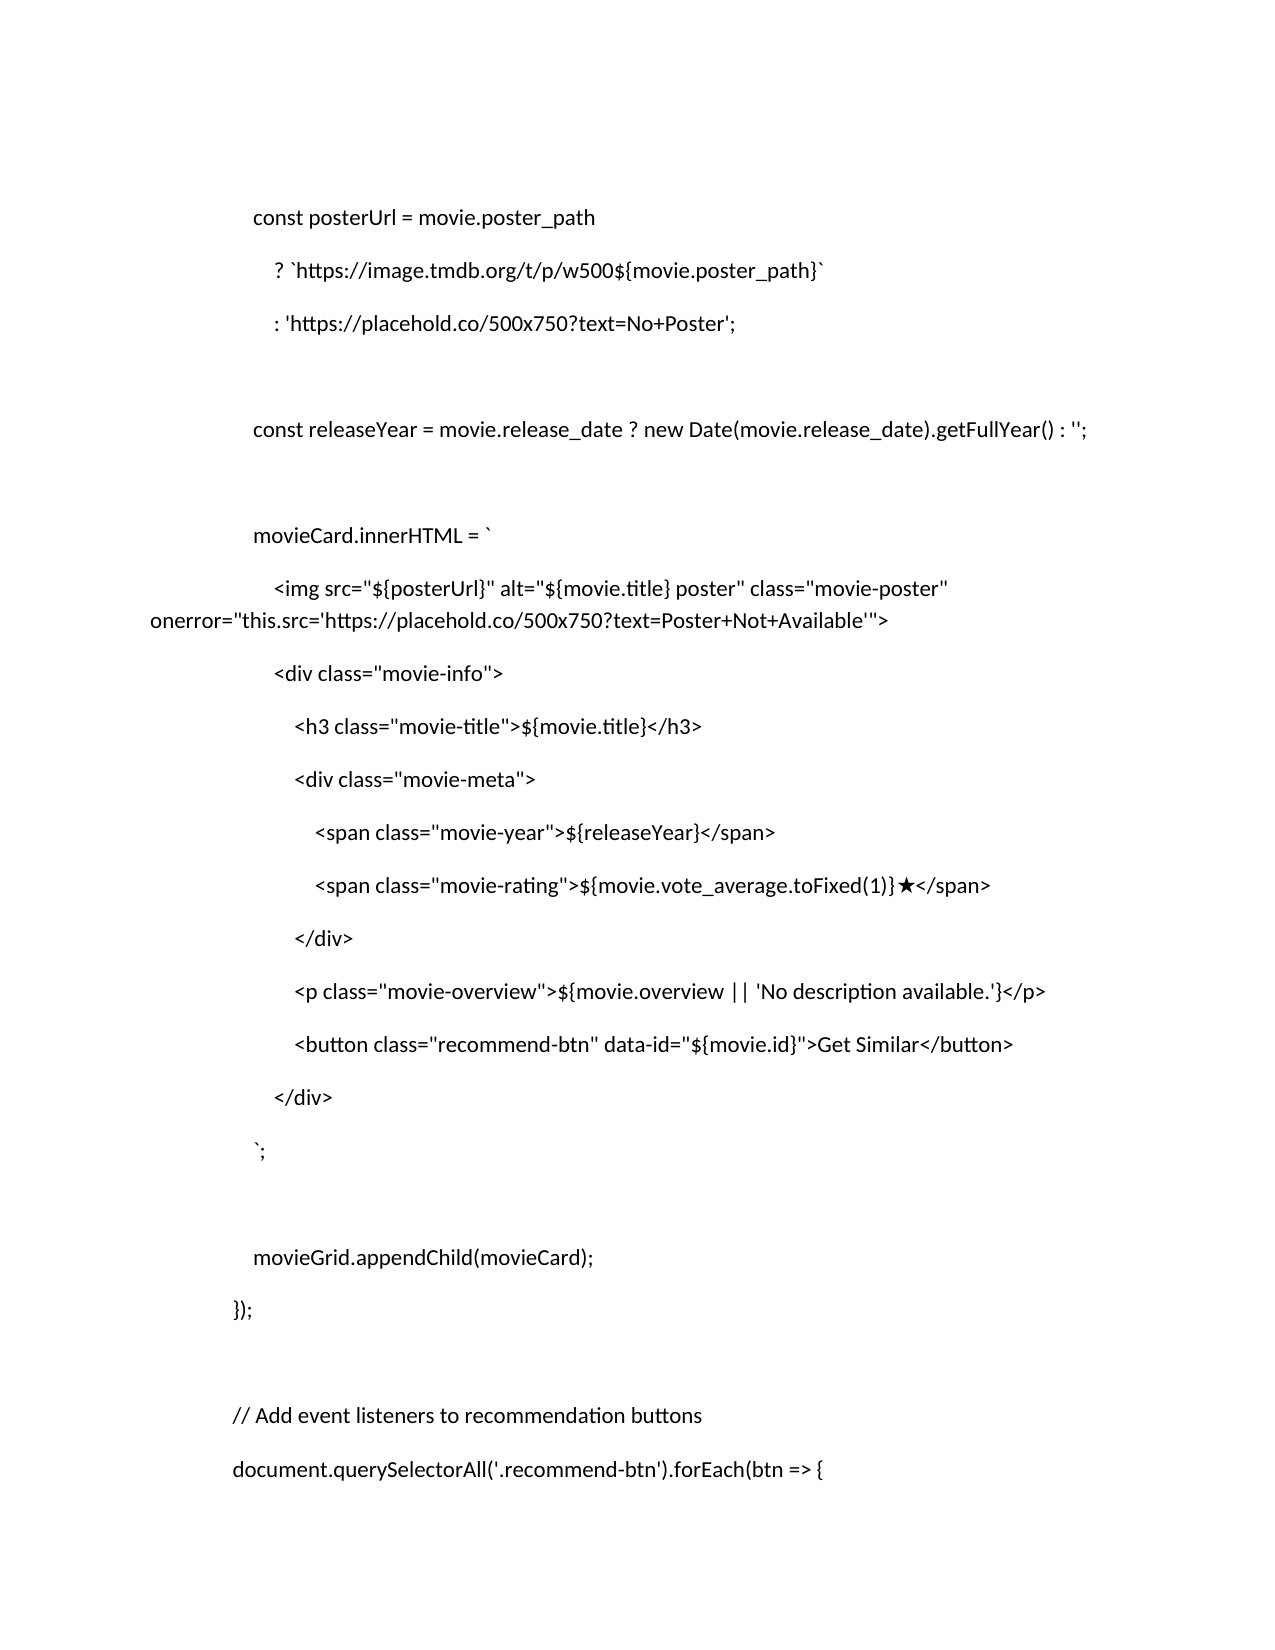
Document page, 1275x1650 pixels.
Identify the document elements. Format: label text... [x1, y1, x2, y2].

text <span class="movie-rating">${movie.vote_average.toFixed(1)}★</span> [150, 871, 1125, 899]
text </div> [150, 924, 1125, 952]
text </div> [150, 1083, 1125, 1112]
text `; [150, 1137, 1125, 1164]
text : 'https://placehold.co/500x750?text=No+Poster'; [150, 309, 1125, 337]
text const posterUrl = movie.poster_path [150, 203, 1125, 231]
text movieCard.innerHTML = ` [150, 521, 1125, 549]
text movieGrid.appendChild(movieCard); [150, 1243, 1125, 1271]
text <div class="movie-meta"> [150, 765, 1125, 793]
text <span class="movie-year">${releaseYear}</span> [150, 818, 1125, 846]
text <div class="movie-info"> [150, 659, 1125, 687]
text <p class="movie-overview">${movie.overview || 'No description available.'}</p> [150, 977, 1125, 1006]
text // Add event listeners to recommendation buttons [150, 1402, 1125, 1430]
text ? `https://image.tmdb.org/t/p/w500${movie.poster_path}` [150, 256, 1125, 284]
text <h3 class="movie-title">${movie.title}</h3> [150, 712, 1125, 740]
text document.querySelectorAll('.recommend-btn').forEach(btn => { [150, 1455, 1125, 1483]
text <button class="recommend-btn" data-id="${movie.id}">Get Similar</button> [150, 1031, 1125, 1058]
text }); [150, 1296, 1125, 1324]
text <img src="${posterUrl}" alt="${movie.title} poster" class="movie-poster" onerror="this.src='https://placehold.co/500x750?text=Poster+Not+Available'"> [150, 574, 1125, 634]
text const releaseYear = movie.release_date ? new Date(movie.release_date).getFullYear() : ''; [150, 415, 1125, 443]
